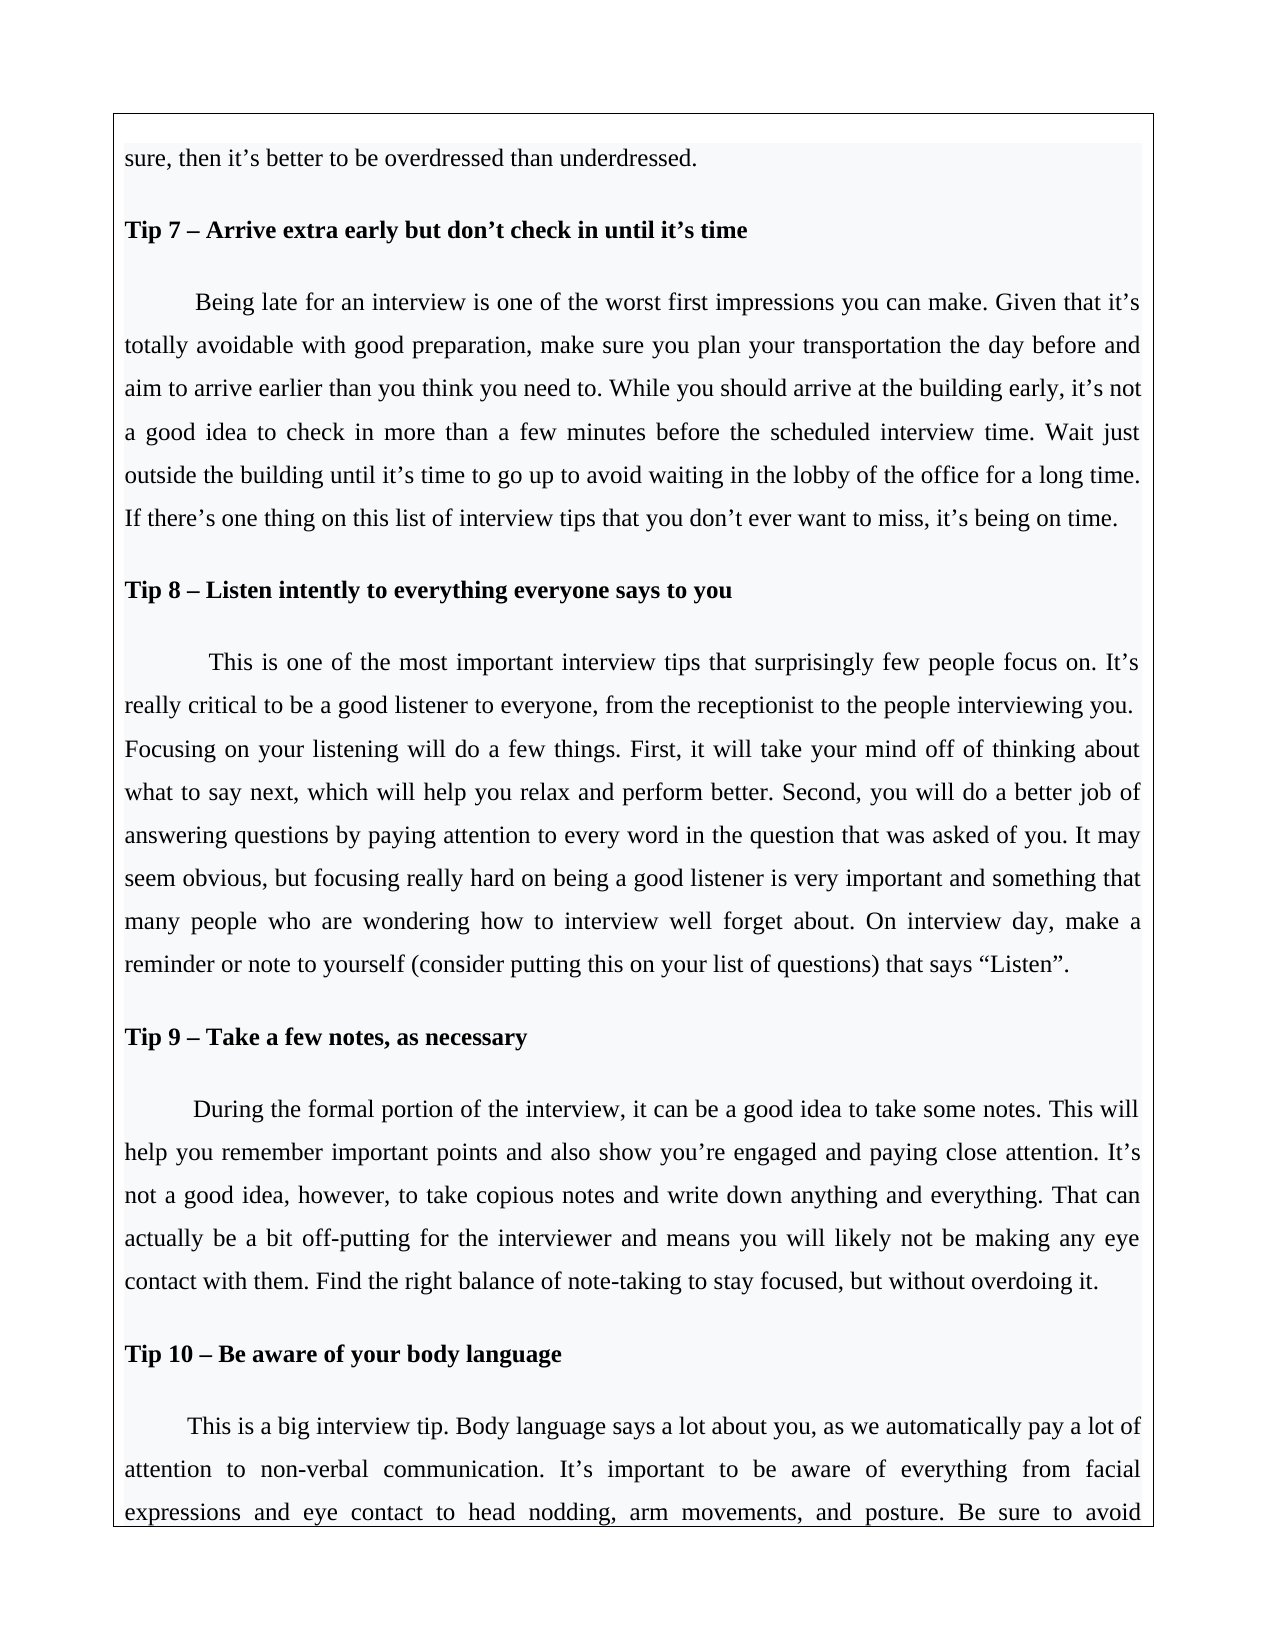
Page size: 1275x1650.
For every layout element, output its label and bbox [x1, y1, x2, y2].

table_cell [114, 114, 1153, 1526]
